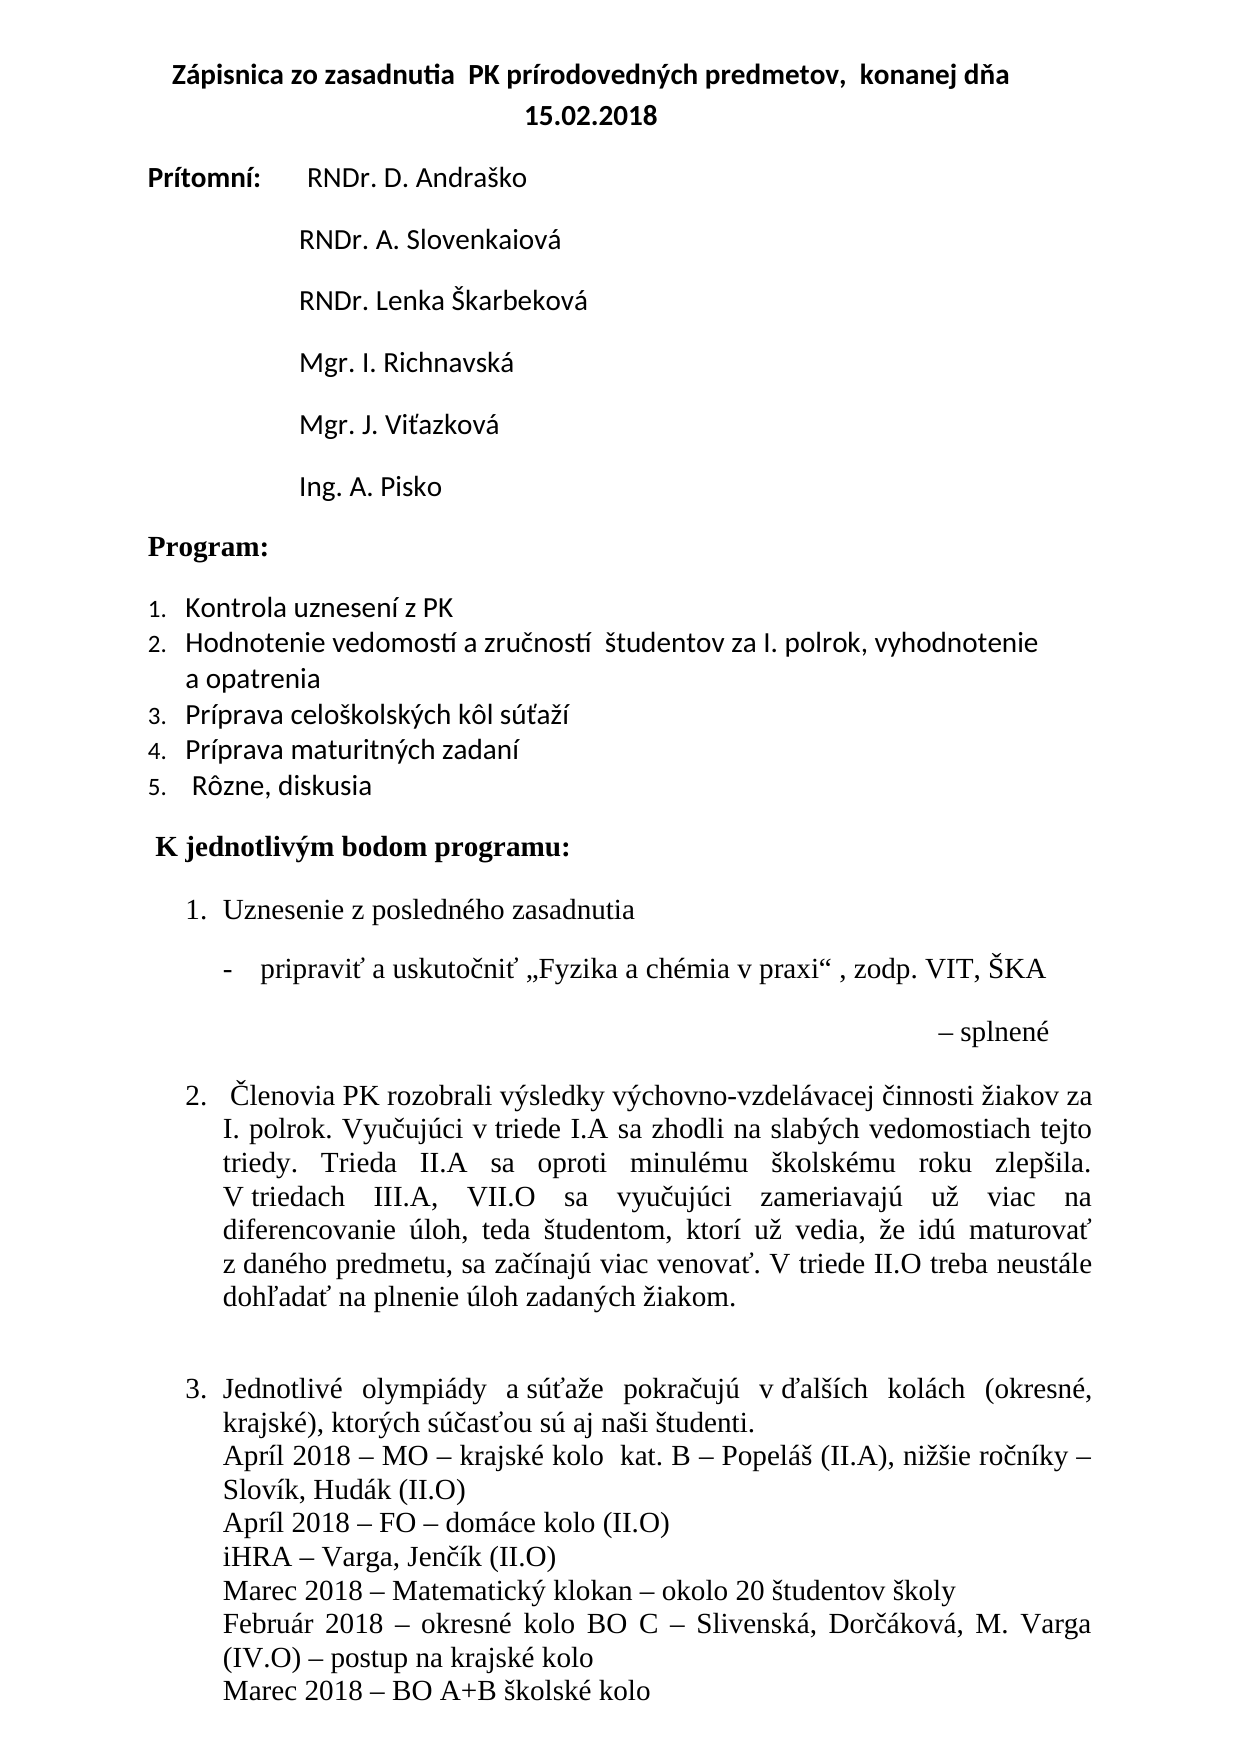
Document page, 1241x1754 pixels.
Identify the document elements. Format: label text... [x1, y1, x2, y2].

list pripraviť a uskutočniť „Fyzika a chémia v praxi“ , zodp. VIT, ŠKA [223, 951, 1093, 984]
text Mgr. I. Richnavská [148, 344, 1034, 380]
text Apríl 2018 – MO – krajské kolo kat. B – Popeláš (II.A), nižšie ročníky – Slovík, Hudák (II.O) [223, 1438, 1093, 1506]
text Zápisnica zo zasadnutia PK prírodovedných predmetov, konanej dňa 15.02.2018 [148, 56, 1034, 133]
text Marec 2018 – BO A+B školské kolo [223, 1673, 1093, 1707]
text Prítomní: RNDr. D. Andraško [148, 159, 1034, 194]
text iHRA – Varga, Jenčík (II.O) [223, 1539, 1093, 1573]
text Marec 2018 – Matematický klokan – okolo 20 študentov školy [223, 1573, 1093, 1606]
text Február 2018 – okresné kolo BO C – Slivenská, Dorčáková, M. Varga (IV.O) – postup na krajské kolo [223, 1606, 1093, 1673]
text RNDr. Lenka Škarbeková [148, 282, 1034, 318]
list Jednotlivé olympiády a súťaže pokračujú v ďalších kolách (okresné, krajské), ktorých súčasťou sú aj naši študenti. [185, 1371, 1093, 1438]
text Ing. A. Pisko [148, 468, 1034, 503]
text Mgr. J. Viťazková [148, 406, 1034, 442]
text Apríl 2018 – FO – domáce kolo (II.O) [223, 1506, 1093, 1539]
list Hodnotenie vedomostí a zručností študentov za I. polrok, vyhodnotenie a opatrenia [148, 624, 1093, 696]
text RNDr. A. Slovenkaiová [148, 221, 1034, 256]
list Príprava maturitných zadaní [148, 731, 1093, 767]
list Uznesenie z posledného zasadnutia [185, 892, 1093, 926]
list Rôzne, diskusia [148, 767, 1093, 803]
text K jednotlivým bodom programu: [155, 829, 1093, 862]
list Členovia PK rozobrali výsledky výchovno-vzdelávacej činnosti žiakov za I. polrok. Vyučujúci v triede I.A sa zhodli na slabých vedomostiach tejto triedy. Trieda II.A sa oproti minulému školskému roku zlepšila. V triedach III.A, VII.O sa vyučujúci zameriavajú už viac na diferencovanie úloh, teda študentom, ktorí už vedia, že idú maturovať z daného predmetu, sa začínajú viac venovať. V triede II.O treba neustále dohľadať na plnenie úloh zadaných žiakom. [185, 1078, 1093, 1313]
text Program: [148, 529, 1093, 563]
list Kontrola uznesení z PK [148, 589, 1093, 624]
text – splnené [260, 1014, 1093, 1048]
list Príprava celoškolských kôl súťaží [148, 696, 1093, 731]
